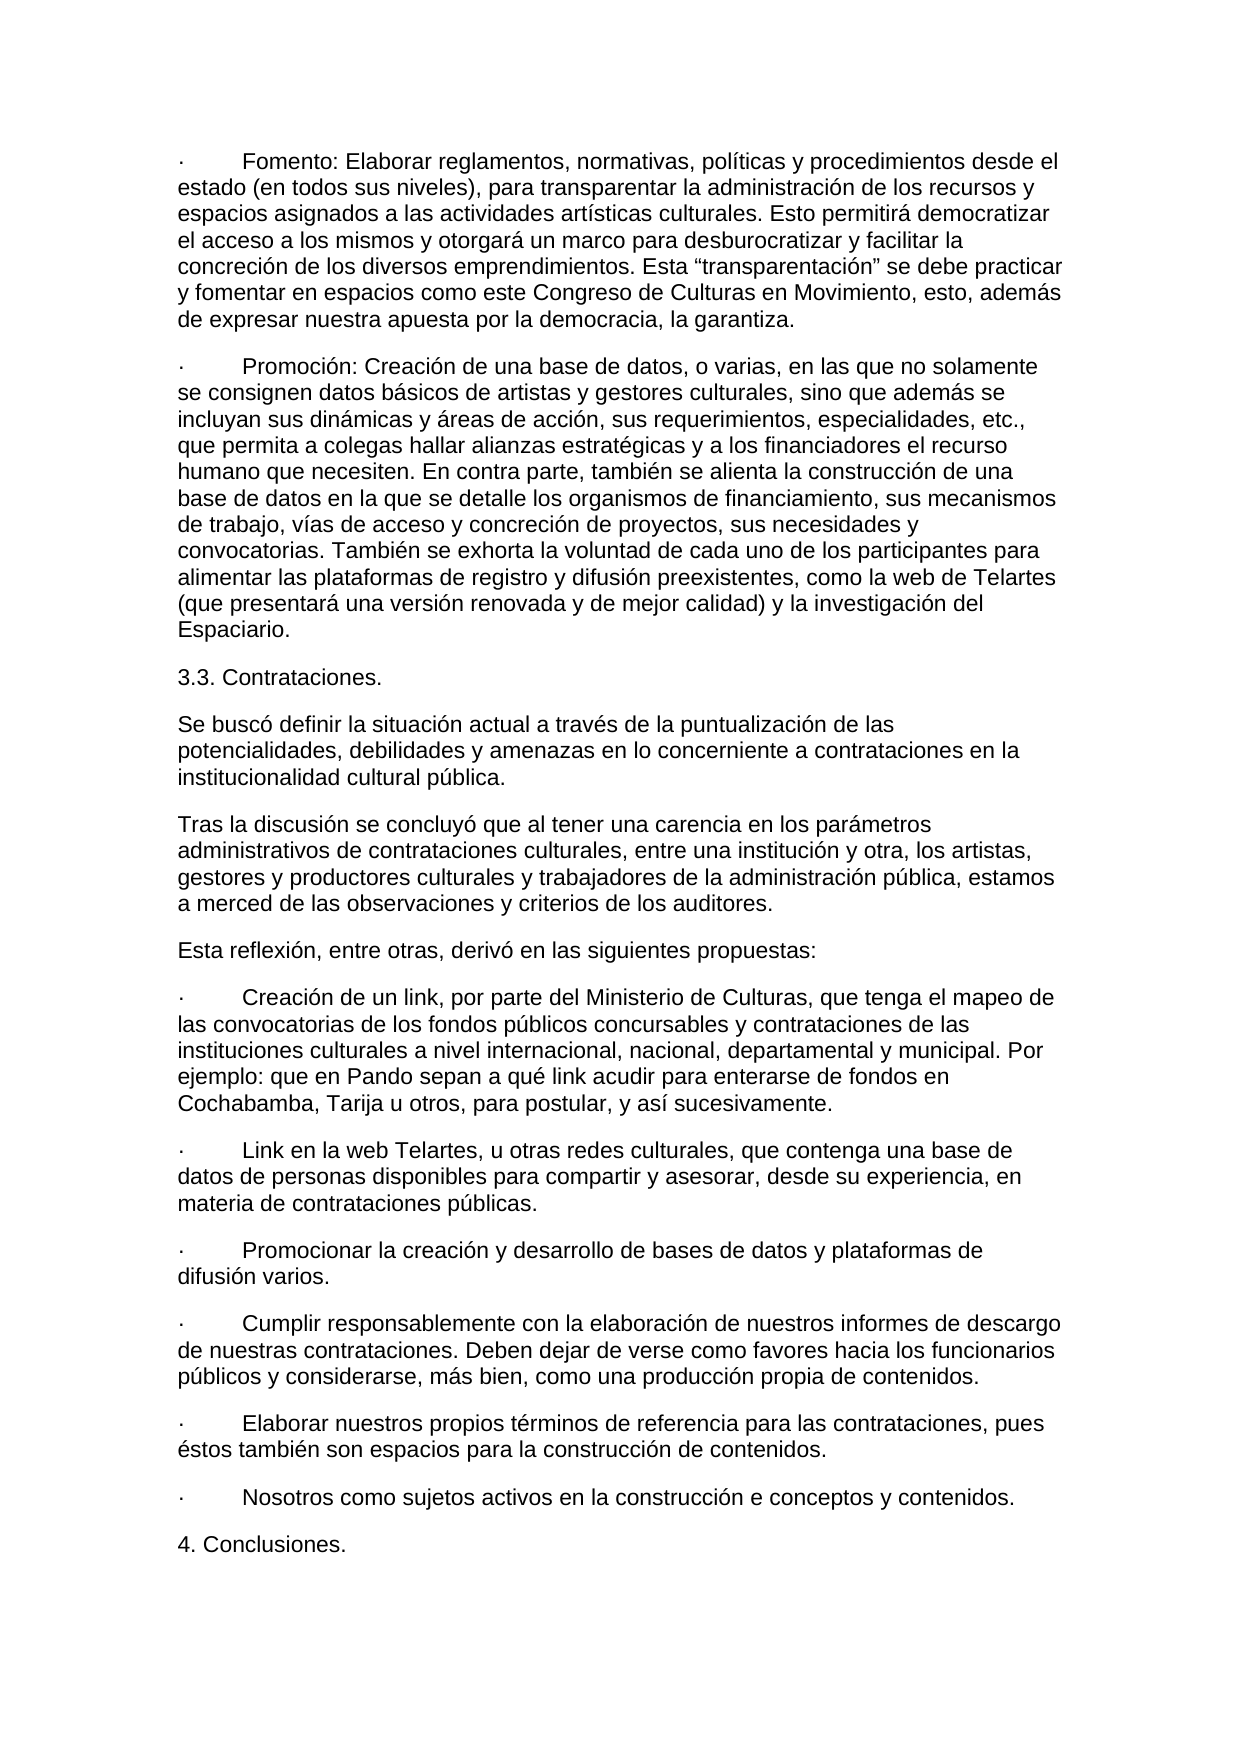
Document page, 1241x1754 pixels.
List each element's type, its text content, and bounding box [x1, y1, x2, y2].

text Tras la discusión se concluyó que al tener una carencia en los parámetros administrativos de contrataciones culturales, entre una institución y otra, los artistas, gestores y productores culturales y trabajadores de la administración pública, estamos a merced de las observaciones y criterios de los auditores. [177, 811, 1063, 916]
text · Elaborar nuestros propios términos de referencia para las contrataciones, pues éstos también son espacios para la construcción de contenidos. [177, 1410, 1063, 1463]
text · Cumplir responsablemente con la elaboración de nuestros informes de descargo de nuestras contrataciones. Deben dejar de verse como favores hacia los funcionarios públicos y considerarse, más bien, como una producción propia de contenidos. [177, 1310, 1063, 1389]
text · Link en la web Telartes, u otras redes culturales, que contenga una base de datos de personas disponibles para compartir y asesorar, desde su experiencia, en materia de contrataciones públicas. [177, 1137, 1063, 1216]
text · Creación de un link, por parte del Ministerio de Culturas, que tenga el mapeo de las convocatorias de los fondos públicos concursables y contrataciones de las instituciones culturales a nivel internacional, nacional, departamental y municipal. Por ejemplo: que en Pando sepan a qué link acudir para enterarse de fondos en Cochabamba, Tarija u otros, para postular, y así sucesivamente. [177, 984, 1063, 1116]
text · Nosotros como sujetos activos en la construcción e conceptos y contenidos. [177, 1484, 1063, 1510]
text · Fomento: Elaborar reglamentos, normativas, políticas y procedimientos desde el estado (en todos sus niveles), para transparentar la administración de los recursos y espacios asignados a las actividades artísticas culturales. Esto permitirá democratizar el acceso a los mismos y otorgará un marco para desburocratizar y facilitar la concreción de los diversos emprendimientos. Esta “transparentación” se debe practicar y fomentar en espacios como este Congreso de Culturas en Movimiento, esto, además de expresar nuestra apuesta por la democracia, la garantiza. [177, 148, 1063, 332]
text · Promocionar la creación y desarrollo de bases de datos y plataformas de difusión varios. [177, 1237, 1063, 1289]
text 3.3. Contrataciones. [177, 664, 1063, 690]
text · Promoción: Creación de una base de datos, o varias, en las que no solamente se consignen datos básicos de artistas y gestores culturales, sino que además se incluyan sus dinámicas y áreas de acción, sus requerimientos, especialidades, etc., que permita a colegas hallar alianzas estratégicas y a los financiadores el recurso humano que necesiten. En contra parte, también se alienta la construcción de una base de datos en la que se detalle los organismos de financiamiento, sus mecanismos de trabajo, vías de acceso y concreción de proyectos, sus necesidades y convocatorias. También se exhorta la voluntad de cada uno de los participantes para alimentar las plataformas de registro y difusión preexistentes, como la web de Telartes (que presentará una versión renovada y de mejor calidad) y la investigación del Espaciario. [177, 353, 1063, 643]
text Esta reflexión, entre otras, derivó en las siguientes propuestas: [177, 937, 1063, 963]
text Se buscó definir la situación actual a través de la puntualización de las potencialidades, debilidades y amenazas en lo concerniente a contrataciones en la institucionalidad cultural pública. [177, 711, 1063, 790]
text 4. Conclusiones. [177, 1531, 1063, 1557]
